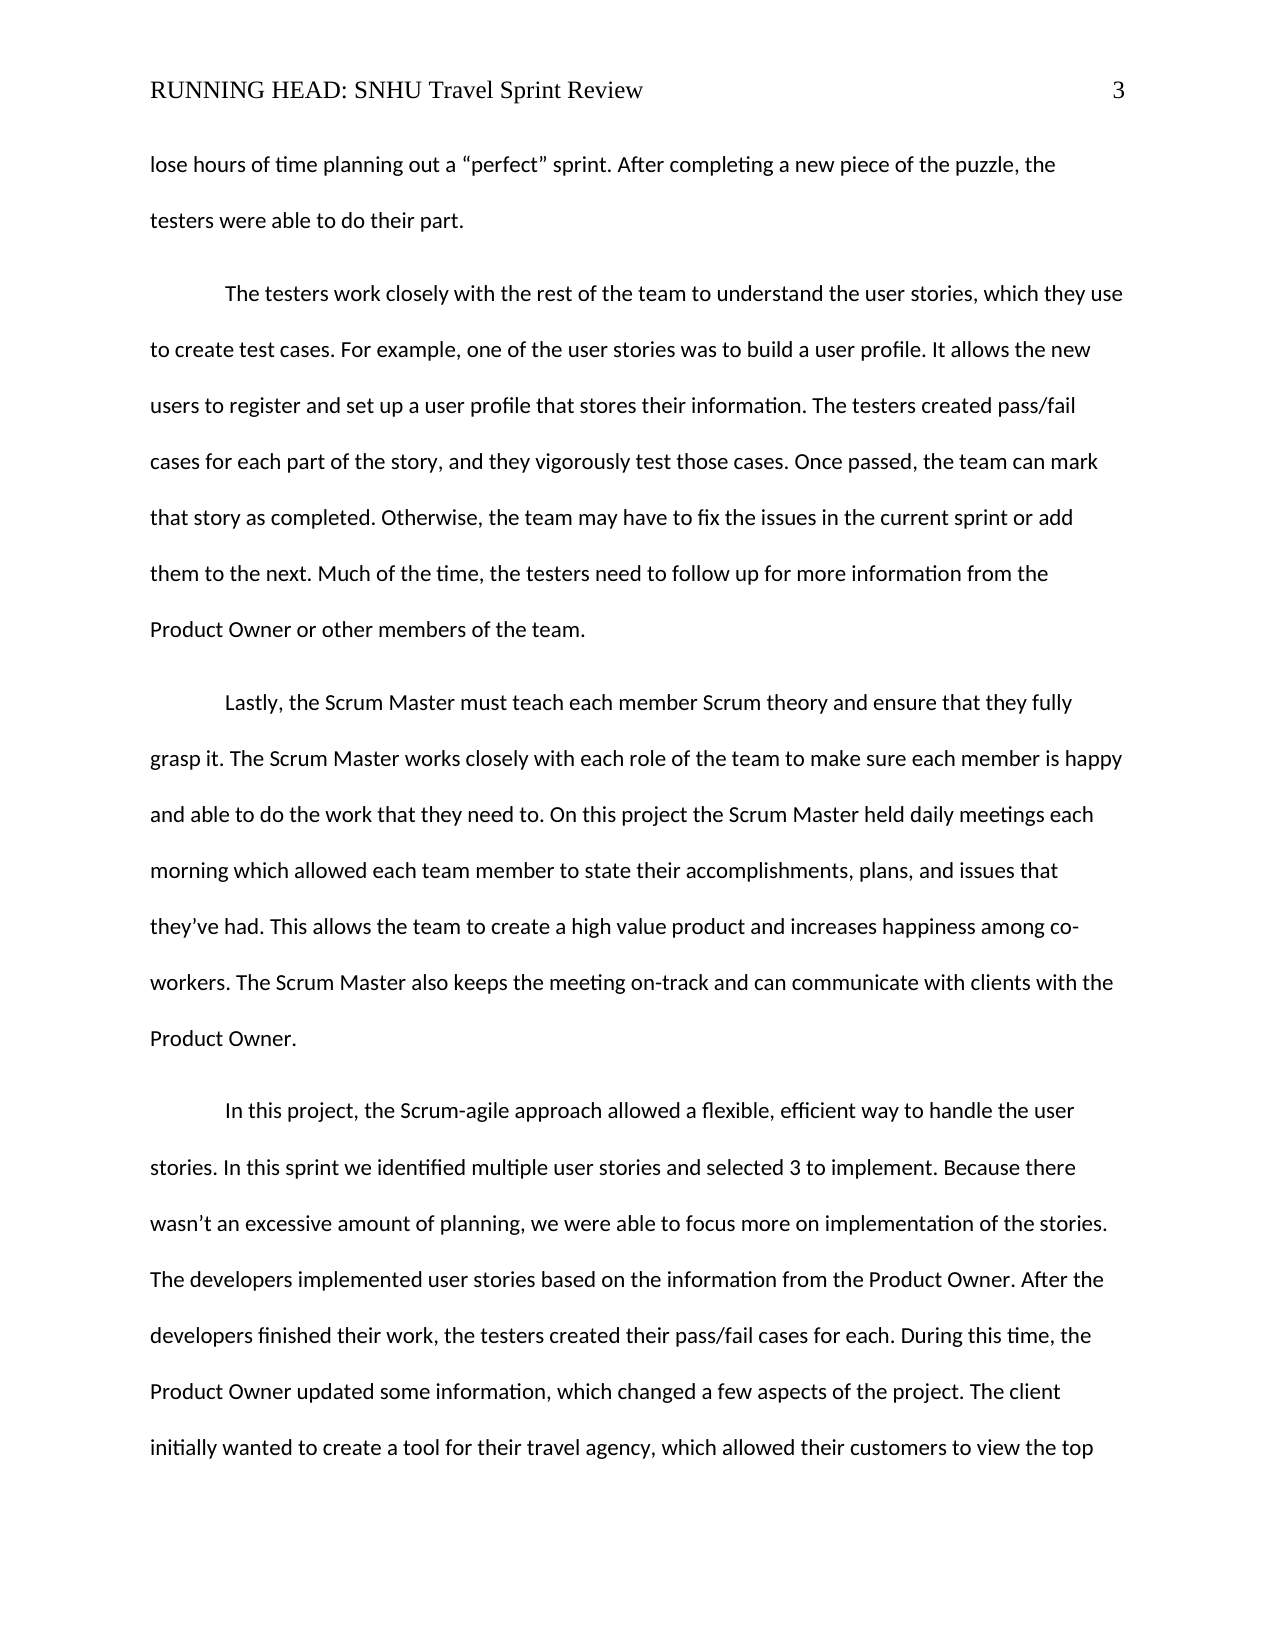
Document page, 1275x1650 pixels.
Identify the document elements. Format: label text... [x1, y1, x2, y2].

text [150, 1097, 1125, 1461]
text Lastly, the Scrum Master must teach each member Scrum theory and ensure that they fully grasp it. The Scrum Master works closely with each role of the team to make sure each member is happy and able to do the work that they need to. On this project the Scrum Master held daily meetings each morning which allowed each team member to state their accomplishments, plans, and issues that they’ve had. This allows the team to create a high value product and increases happiness among co-workers. The Scrum Master also keeps the meeting on-track and can communicate with clients with the Product Owner. [150, 688, 1125, 1052]
text The testers work closely with the rest of the team to understand the user stories, which they use to create test cases. For example, one of the user stories was to build a user profile. It allows the new users to register and set up a user profile that stores their information. The testers created pass/fail cases for each part of the story, and they vigorously test those cases. Once passed, the team can mark that story as completed. Otherwise, the team may have to fix the issues in the current sprint or add them to the next. Much of the time, the testers need to follow up for more information from the Product Owner or other members of the team. [150, 279, 1125, 643]
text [150, 150, 1125, 234]
